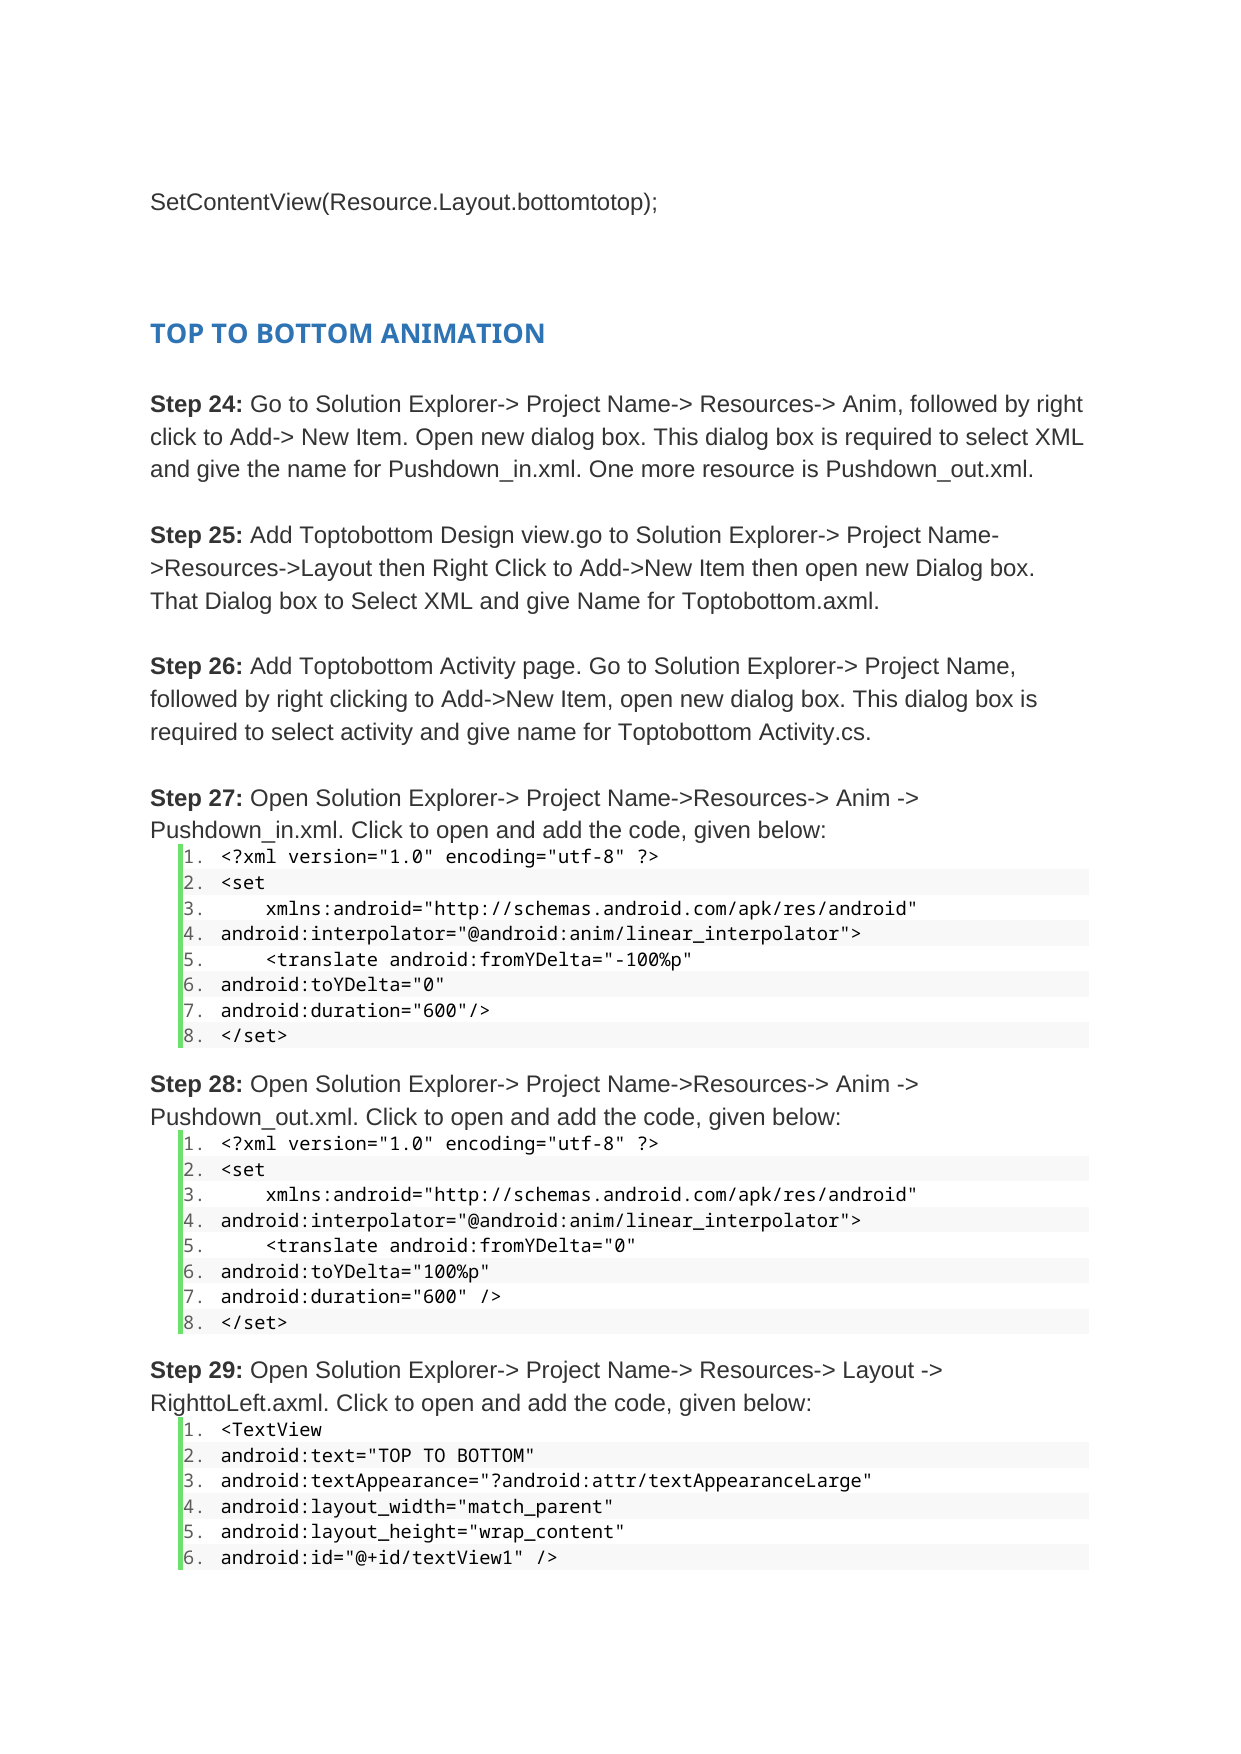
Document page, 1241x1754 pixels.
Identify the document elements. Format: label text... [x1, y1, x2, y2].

text TOP TO BOTTOM ANIMATION Step 24: Go to Solution Explorer-> Project Name-> Resources-> Anim, followed by right click to Add-> New Item. Open new dialog box. This dialog box is required to select XML and give the name for Pushdown_in.xml. One more resource is Pushdown_out.xml. Step 25: Add Toptobottom Design view.go to Solution Explorer-> Project Name->Resources->Layout then Right Click to Add->New Item then open new Dialog box. That Dialog box to Select XML and give Name for Toptobottom.axml. Step 26: Add Toptobottom Activity page. Go to Solution Explorer-> Project Name, followed by right clicking to Add->New Item, open new dialog box. This dialog box is required to select activity and give name for Toptobottom Activity.cs. Step 27: Open Solution Explorer-> Project Name->Resources-> Anim -> Pushdown_in.xml. Click to open and add the code, given below: [150, 315, 1090, 844]
list </set> [183, 1022, 1089, 1048]
list android:toYDelta="0" [183, 971, 1089, 997]
list <?xml version="1.0" encoding="utf-8" ?> [183, 844, 1089, 869]
list android:toYDelta="100%p" [183, 1258, 1089, 1283]
list <set [183, 1156, 1089, 1181]
list xmlns:android="http://schemas.android.com/apk/res/android" [183, 895, 1089, 920]
list <set [183, 869, 1089, 895]
list android:layout_height="wrap_content" [183, 1519, 1089, 1544]
list android:text="TOP TO BOTTOM" [183, 1442, 1089, 1468]
text Step 28: Open Solution Explorer-> Project Name->Resources-> Anim -> Pushdown_out.xml. Click to open and add the code, given below: [150, 1065, 1090, 1130]
list android:textAppearance="?android:attr/textAppearanceLarge" [183, 1468, 1089, 1493]
list android:id="@+id/textView1" /> [183, 1544, 1089, 1570]
list android:interpolator="@android:anim/linear_interpolator"> [183, 1207, 1089, 1232]
text Step 29: Open Solution Explorer-> Project Name-> Resources-> Layout -> RighttoLeft.axml. Click to open and add the code, given below: [150, 1351, 1090, 1417]
list </set> [183, 1309, 1089, 1334]
list android:interpolator="@android:anim/linear_interpolator"> [183, 920, 1089, 946]
list android:layout_width="match_parent" [183, 1493, 1089, 1519]
list android:duration="600" /> [183, 1283, 1089, 1309]
list <TextView [183, 1417, 1089, 1442]
list <translate android:fromYDelta="0" [183, 1232, 1089, 1258]
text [150, 150, 1090, 281]
list android:duration="600"/> [183, 997, 1089, 1022]
list <?xml version="1.0" encoding="utf-8" ?> [183, 1130, 1089, 1156]
list xmlns:android="http://schemas.android.com/apk/res/android" [183, 1181, 1089, 1207]
list <translate android:fromYDelta="-100%p" [183, 946, 1089, 971]
